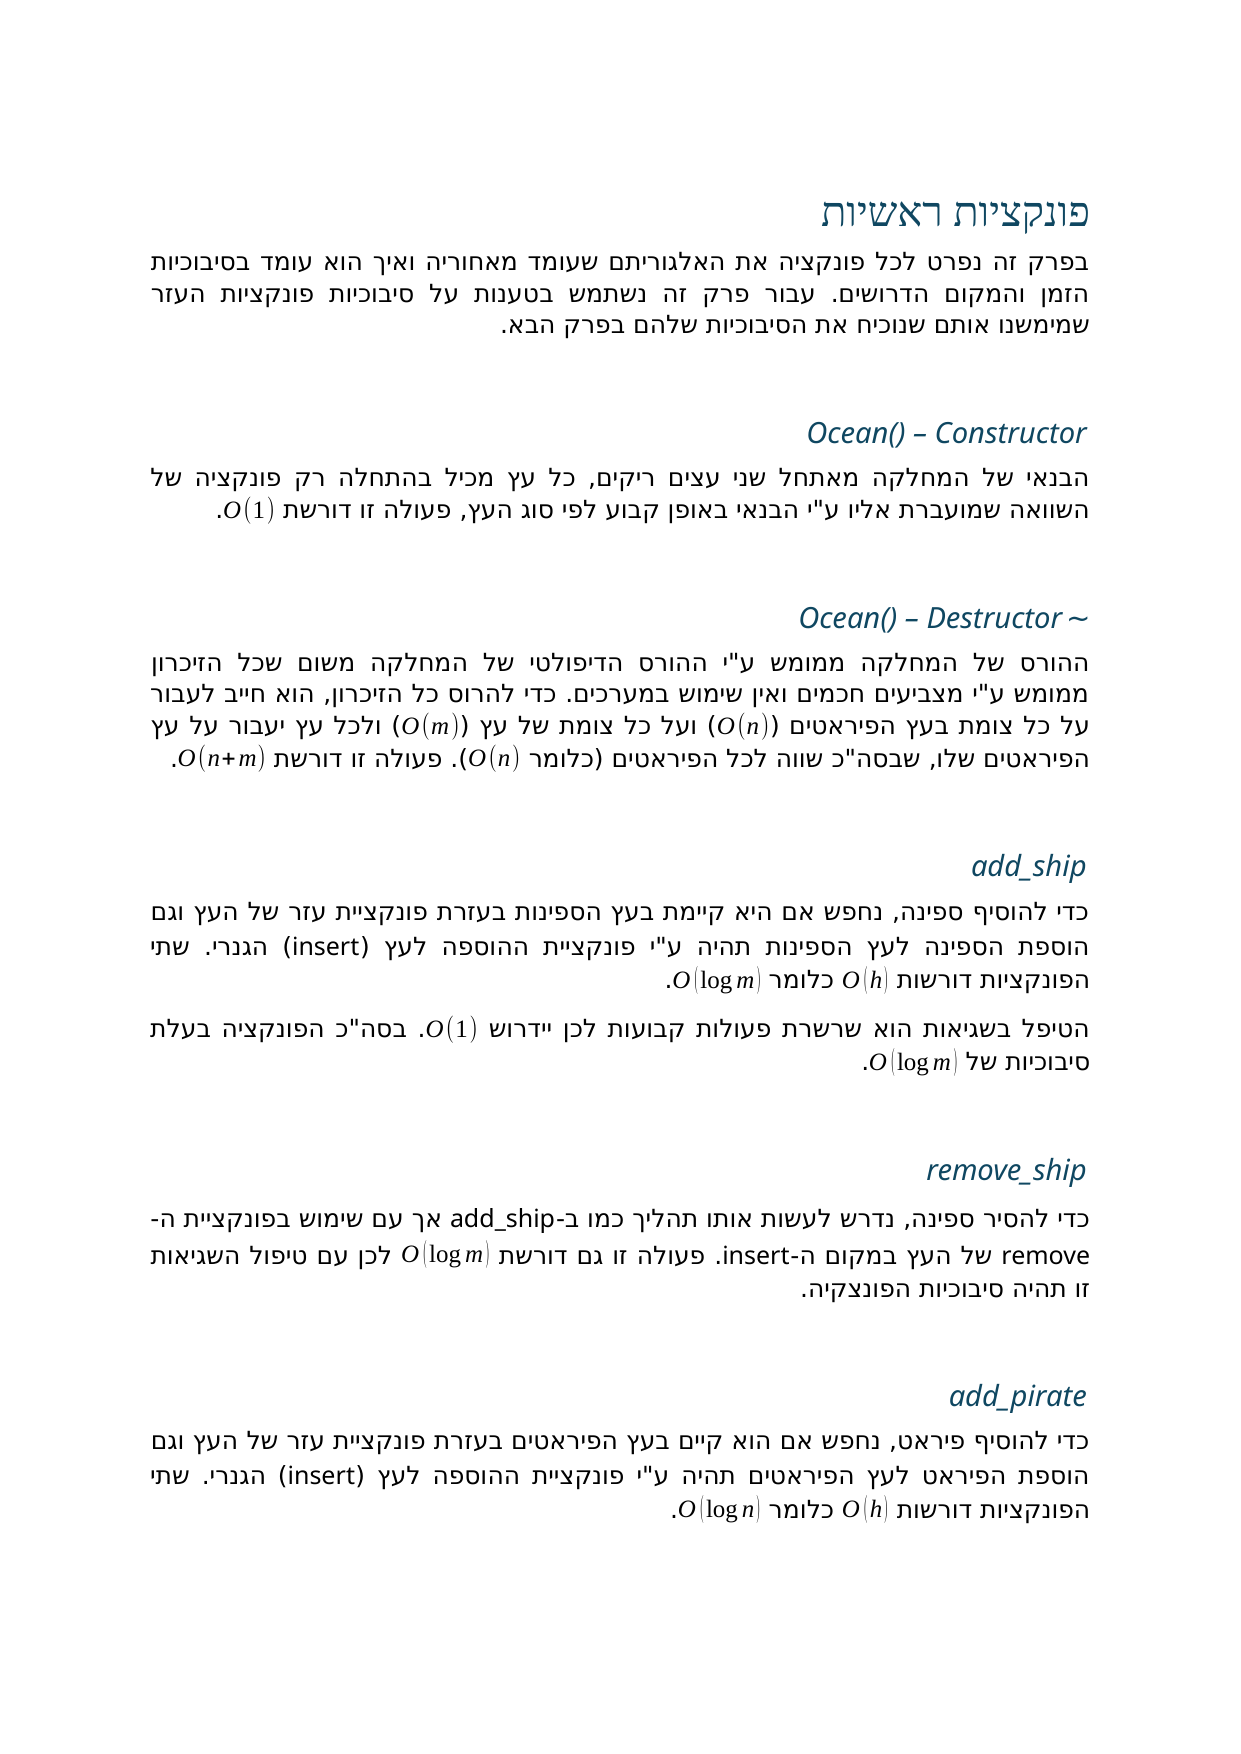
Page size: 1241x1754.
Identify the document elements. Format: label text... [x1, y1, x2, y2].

subtitle Ocean() – Constructor [150, 412, 1090, 452]
text הבנאי של המחלקה מאתחל שני עצים ריקים, כל עץ מכיל בהתחלה רק פונקציה של השוואה שמועברת אליו ע"י הבנאי באופן קבוע לפי סוג העץ, פעולה זו דורשת . [150, 463, 1090, 524]
subtitle add_ship [150, 846, 1090, 885]
subtitle פונקציות ראשיות [150, 187, 1090, 235]
subtitle remove_ship [150, 1149, 1090, 1189]
text כדי להסיר ספינה, נדרש לעשות אותו תהליך כמו ב-add_ship אך עם שימוש בפונקציית ה-remove של העץ במקום ה-insert. פעולה זו גם דורשת לכן עם טיפול השגיאות זו תהיה סיבוכיות הפונצקיה. [150, 1201, 1090, 1303]
text כדי להוסיף ספינה, נחפש אם היא קיימת בעץ הספינות בעזרת פונקציית עזר של העץ וגם הוספת הספינה לעץ הספינות תהיה ע"י פונקציית ההוספה לעץ (insert) הגנרי. שתי הפונקציות דורשות כלומר . [150, 897, 1090, 995]
text כדי להוסיף פיראט, נחפש אם הוא קיים בעץ הפיראטים בעזרת פונקציית עזר של העץ וגם הוספת הפיראט לעץ הפיראטים תהיה ע"י פונקציית ההוספה לעץ (insert) הגנרי. שתי הפונקציות דורשות כלומר . [150, 1427, 1090, 1525]
text הטיפל בשגיאות הוא שרשרת פעולות קבועות לכן יידרוש . בסה"כ הפונקציה בעלת סיבוכיות של . [150, 1014, 1090, 1077]
text ההורס של המחלקה ממומש ע"י ההורס הדיפולטי של המחלקה משום שכל הזיכרון ממומש ע"י מצביעים חכמים ואין שימוש במערכים. כדי להרוס כל הזיכרון, הוא חייב לעבור על כל צומת בעץ הפיראטים () ועל כל צומת של עץ () ולכל עץ יעבור על עץ הפיראטים שלו, שבסה"כ שווה לכל הפיראטים (כלומר ). פעולה זו דורשת . [150, 648, 1090, 773]
text בפרק זה נפרט לכל פונקציה את האלגוריתם שעומד מאחוריה ואיך הוא עומד בסיבוכיות הזמן והמקום הדרושים. עבור פרק זה נשתמש בטענות על סיבוכיות פונקציות העזר שמימשנו אותם שנוכיח את הסיבוכיות שלהם בפרק הבא. [150, 247, 1090, 339]
subtitle add_pirate [150, 1375, 1090, 1415]
subtitle ~Ocean() – Destructor [150, 597, 1090, 637]
